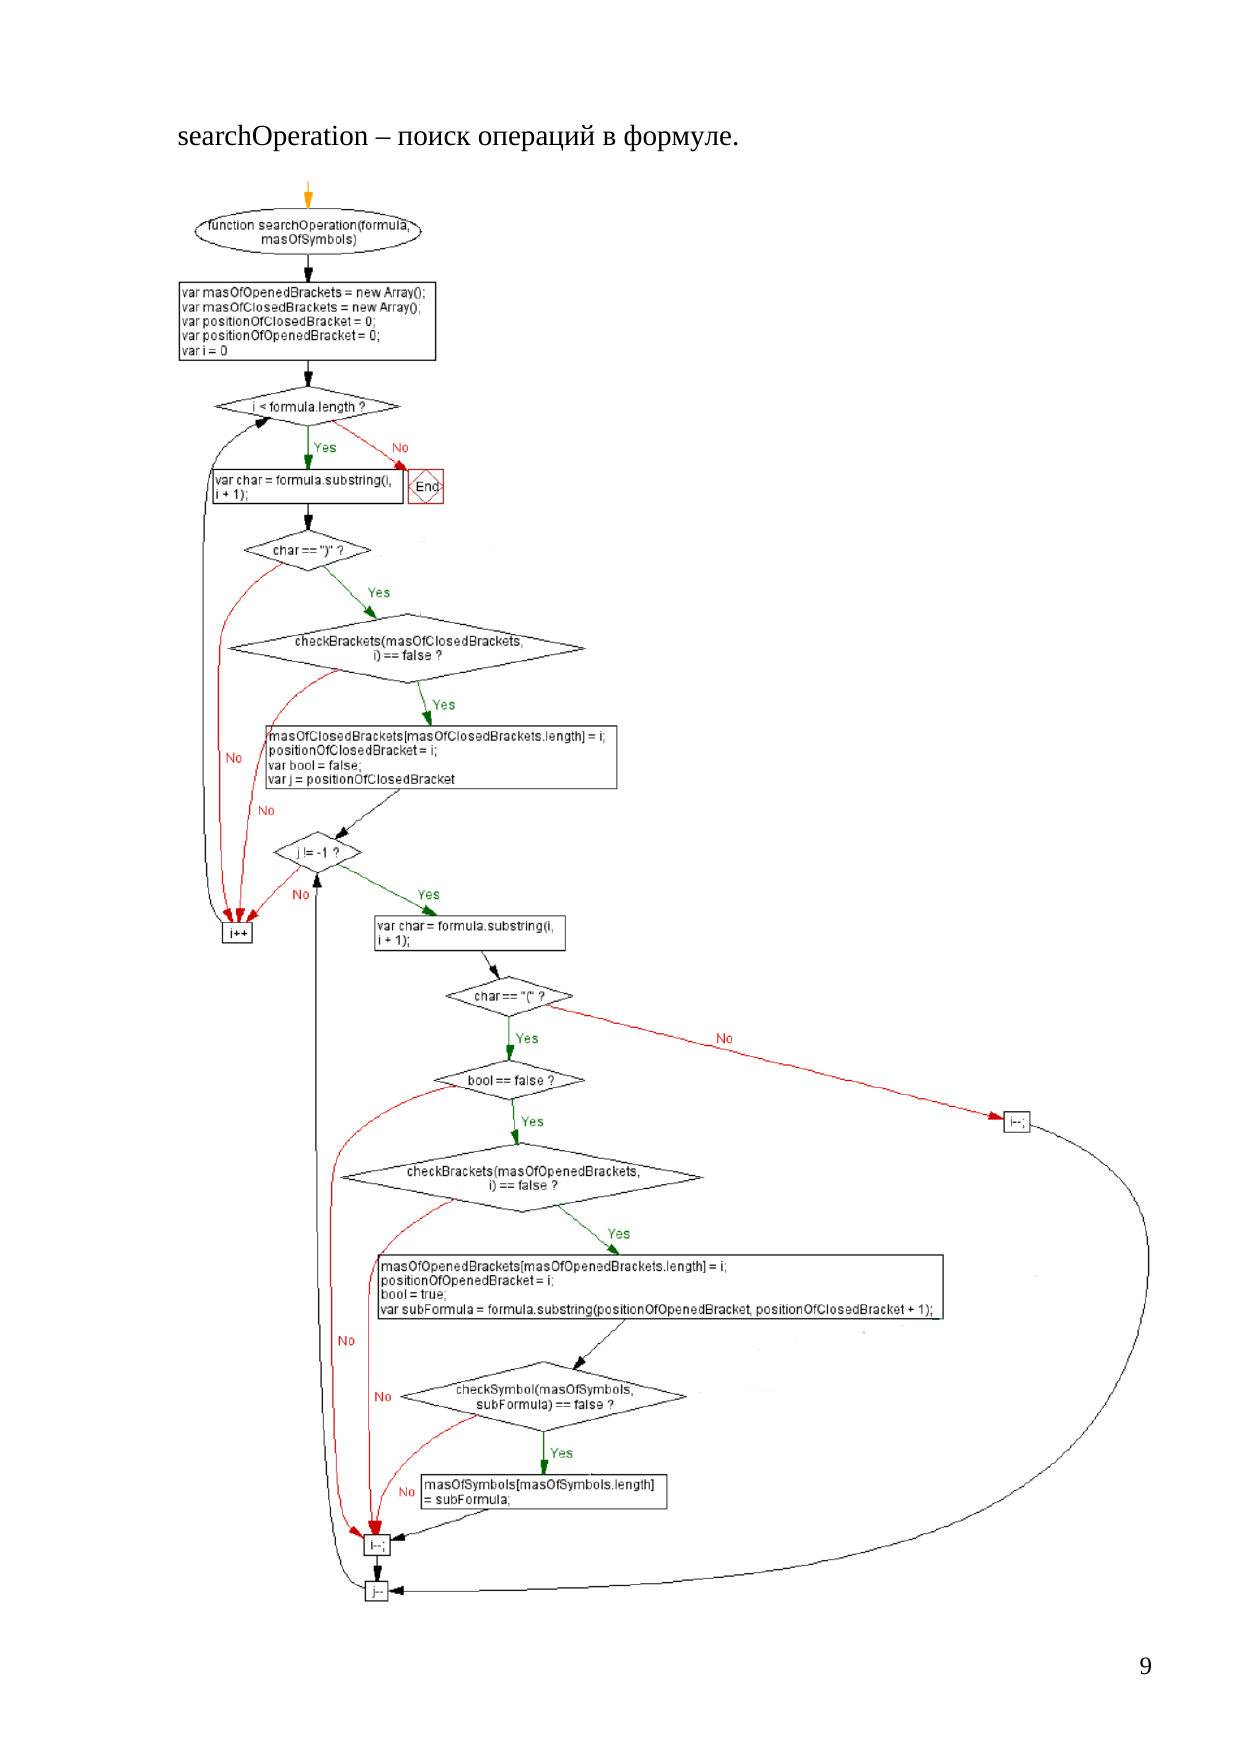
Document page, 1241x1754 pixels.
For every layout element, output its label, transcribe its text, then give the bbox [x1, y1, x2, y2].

picture [177, 177, 1152, 1604]
text searchOperation – поиск операций в формуле. [177, 118, 1152, 152]
